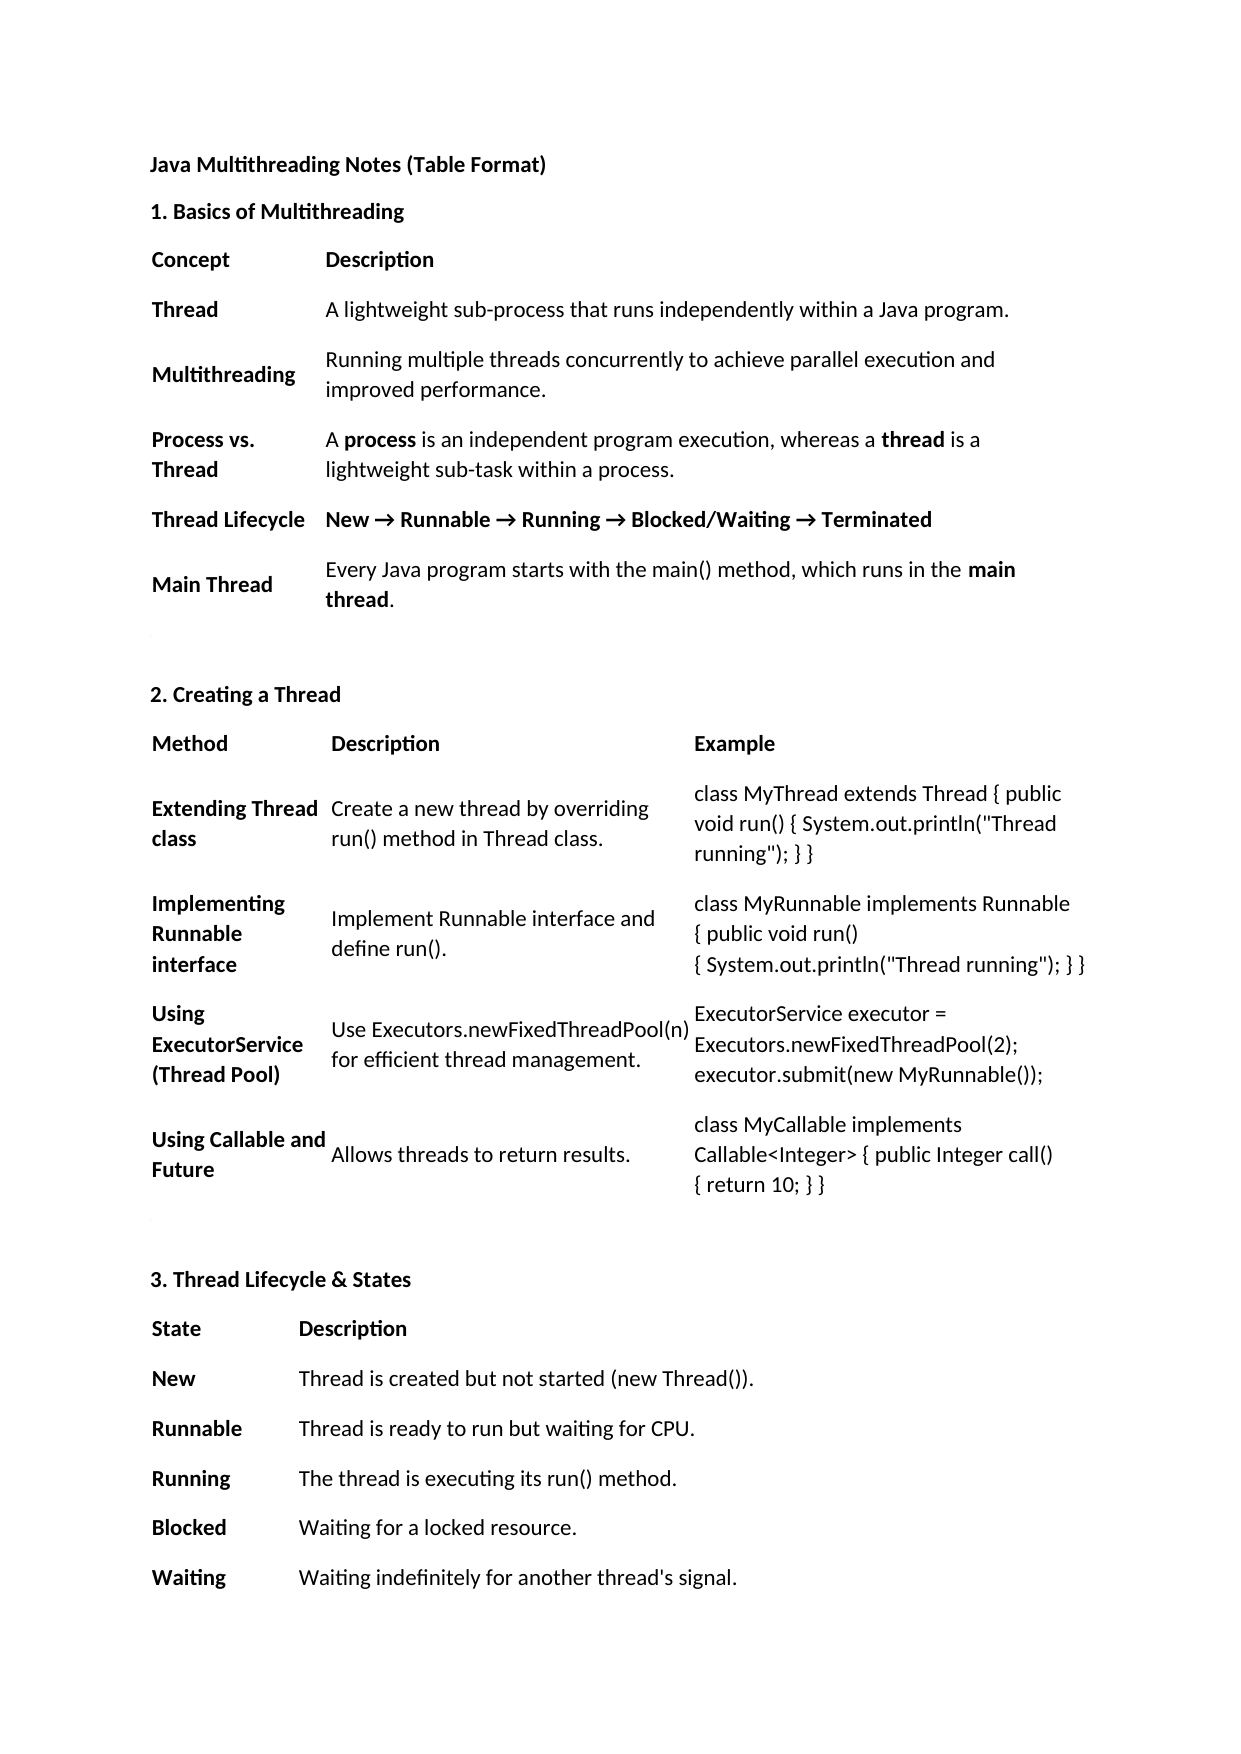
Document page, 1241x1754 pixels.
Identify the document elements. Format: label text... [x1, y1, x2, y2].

table_header Description [324, 244, 1090, 294]
table_cell New [150, 1362, 297, 1412]
table_cell ExecutorService executor = Executors.newFixedThreadPool(2); executor.submit(new MyRunnable()); [693, 998, 1090, 1108]
table_header Description [330, 728, 692, 777]
table_header Method [150, 728, 330, 777]
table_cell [297, 1562, 789, 1593]
table_cell Every Java program starts with the main() method, which runs in the main thread. [324, 554, 1090, 634]
text Java Multithreading Notes (Table Format) [150, 150, 1090, 178]
table_cell Thread Lifecycle [150, 504, 324, 554]
table_cell Using ExecutorService (Thread Pool) [150, 998, 330, 1108]
table_cell New → Runnable → Running → Blocked/Waiting → Terminated [324, 504, 1090, 554]
table_cell class MyThread extends Thread { public void run() { System.out.println("Thread running"); } } [693, 778, 1090, 888]
table_cell Running multiple threads concurrently to achieve parallel execution and improved performance. [324, 344, 1090, 424]
table_cell class MyRunnable implements Runnable { public void run() { System.out.println("Thread running"); } } [693, 888, 1090, 998]
table_cell Multithreading [150, 344, 324, 424]
table_cell Main Thread [150, 554, 324, 634]
table_cell Create a new thread by overriding run() method in Thread class. [330, 778, 692, 888]
table_cell Thread is ready to run but waiting for CPU. [297, 1412, 789, 1462]
table_cell class MyCallable implements Callable<Integer> { public Integer call() { return 10; } } [693, 1108, 1090, 1219]
table_cell The thread is executing its run() method. [297, 1462, 789, 1512]
text 3. Thread Lifecycle & States [150, 1266, 1090, 1293]
table_header Example [693, 728, 1090, 777]
table_cell Allows threads to return results. [330, 1108, 692, 1219]
table_cell A lightweight sub-process that runs independently within a Java program. [324, 294, 1090, 343]
table_cell Thread is created but not started (new Thread()). [297, 1362, 789, 1412]
table_cell Blocked [150, 1512, 297, 1562]
table_cell Use Executors.newFixedThreadPool(n) for efficient thread management. [330, 998, 692, 1108]
table_cell Thread [150, 294, 324, 343]
table_cell Process vs. Thread [150, 424, 324, 504]
table_cell Using Callable and Future [150, 1108, 330, 1219]
text 1. Basics of Multithreading [150, 197, 1090, 225]
table_cell Runnable [150, 1412, 297, 1462]
table_header Description [297, 1313, 789, 1362]
table_cell A process is an independent program execution, whereas a thread is a lightweight sub-task within a process. [324, 424, 1090, 504]
table_cell Extending Thread class [150, 778, 330, 888]
table_cell Waiting [150, 1562, 297, 1593]
table_cell Implementing Runnable interface [150, 888, 330, 998]
table_cell Running [150, 1462, 297, 1512]
table_cell Implement Runnable interface and define run(). [330, 888, 692, 998]
table_cell Waiting for a locked resource. [297, 1512, 789, 1562]
table_header Concept [150, 244, 324, 294]
table_header State [150, 1313, 297, 1362]
text 2. Creating a Thread [150, 681, 1090, 709]
